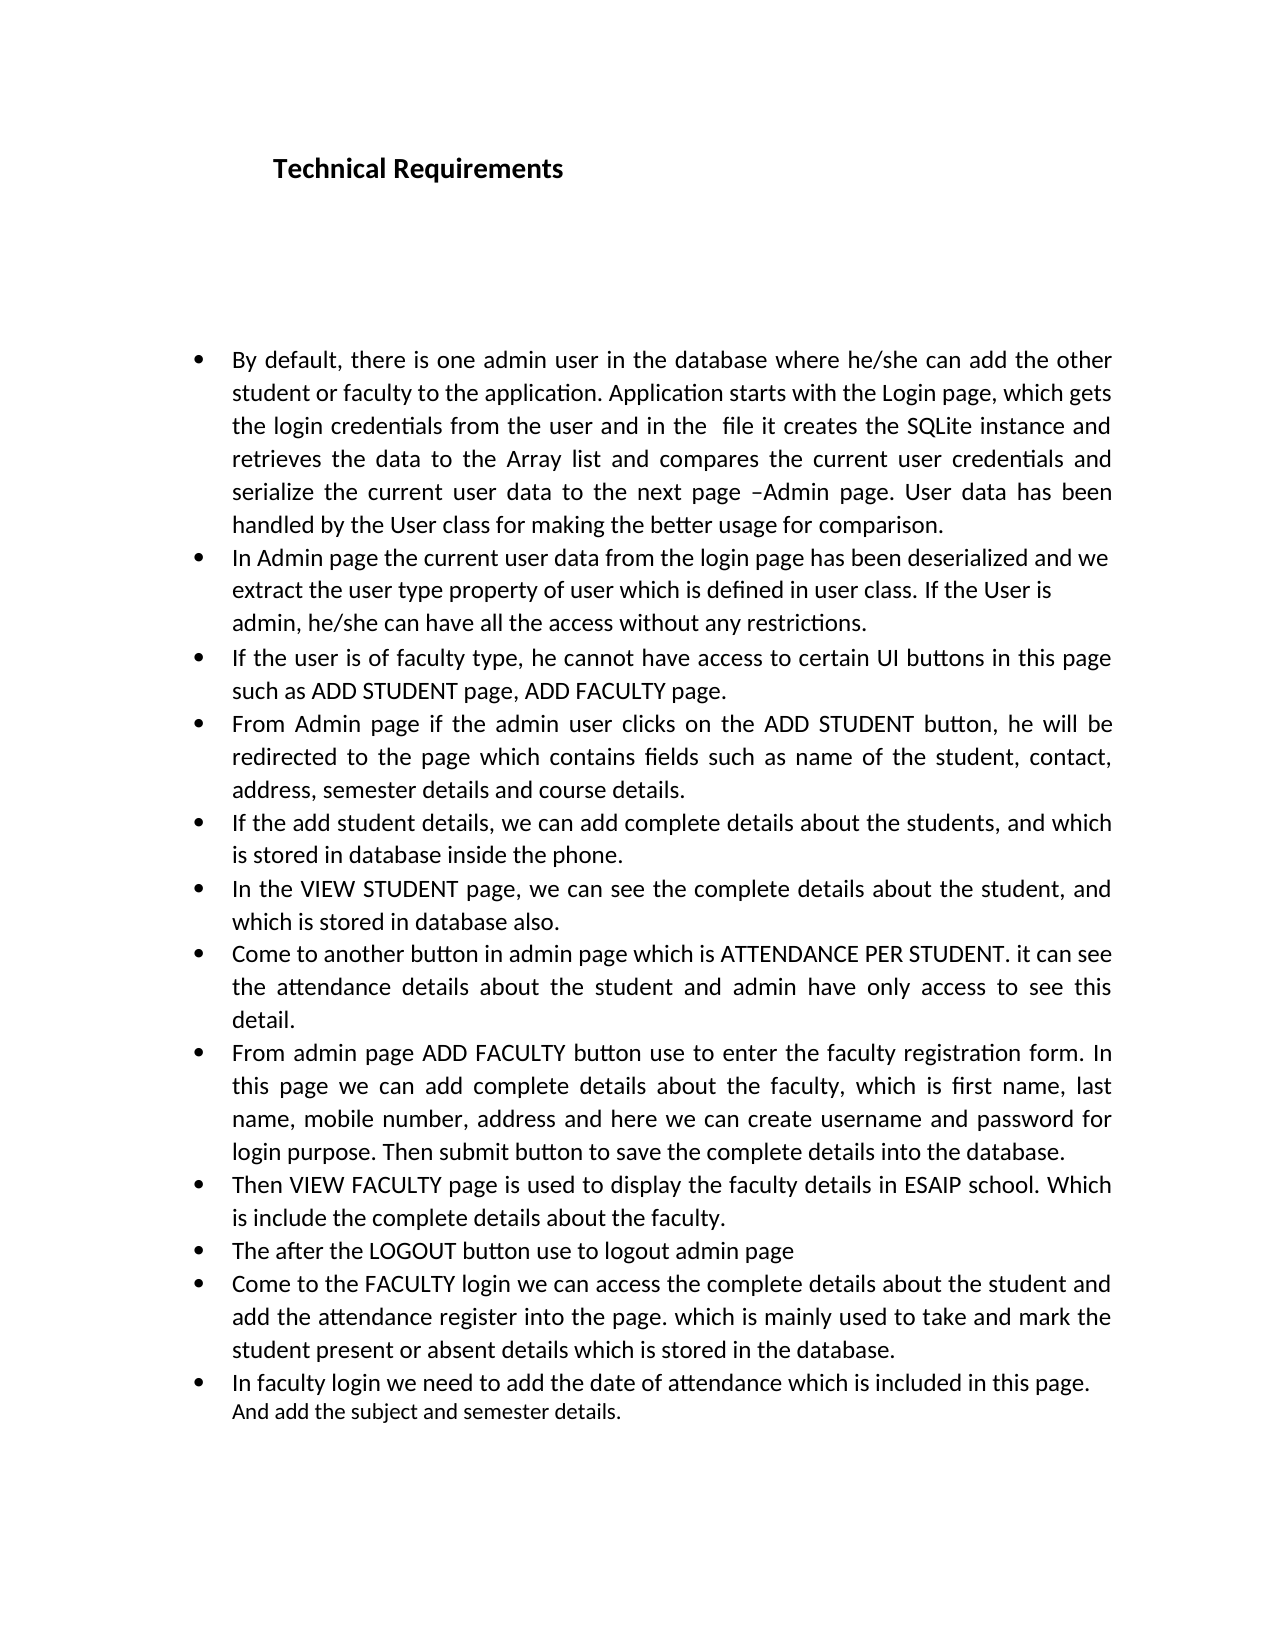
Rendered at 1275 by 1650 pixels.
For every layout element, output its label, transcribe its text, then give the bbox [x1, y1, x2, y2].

subtitle Technical Requirements [273, 150, 1125, 186]
list In Admin page the current user data from the login page has been deserialized and we extract the user type property of user which is defined in user class. If the User is admin, he/she can have all the access without any restrictions. [194, 542, 1113, 637]
list The after the LOGOUT button use to logout admin page [194, 1235, 1113, 1266]
list Come to another button in admin page which is ATTENDANCE PER STUDENT. it can see the attendance details about the student and admin have only access to see this detail. [194, 939, 1113, 1035]
list In faculty login we need to add the date of attendance which is included in this page. And add the subject and semester details. [194, 1367, 1125, 1426]
list Then VIEW FACULTY page is used to display the faculty details in ESAIP school. Which is include the complete details about the faculty. [194, 1169, 1113, 1233]
list From Admin page if the admin user clicks on the ADD STUDENT button, he will be redirected to the page which contains fields such as name of the student, contact, address, semester details and course details. [194, 708, 1113, 804]
list If the user is of faculty type, he cannot have access to certain UI buttons in this page such as ADD STUDENT page, ADD FACULTY page. [194, 642, 1113, 705]
list Come to the FACULTY login we can access the complete details about the student and add the attendance register into the page. which is mainly used to take and mark the student present or absent details which is stored in the database. [194, 1268, 1113, 1364]
list By default, there is one admin user in the database where he/she can add the other student or faculty to the application. Application starts with the Login page, which gets the login credentials from the user and in the file it creates the SQLite instance and retrieves the data to the Array list and compares the current user credentials and serialize the current user data to the next page –Admin page. User data has been handled by the User class for making the better usage for comparison. [194, 345, 1113, 540]
list If the add student details, we can add complete details about the students, and which is stored in database inside the phone. [194, 807, 1113, 870]
list From admin page ADD FACULTY button use to enter the faculty registration form. In this page we can add complete details about the faculty, which is first name, last name, mobile number, address and here we can create username and password for login purpose. Then submit button to save the complete details into the database. [194, 1037, 1113, 1167]
list In the VIEW STUDENT page, we can see the complete details about the student, and which is stored in database also. [194, 873, 1113, 936]
